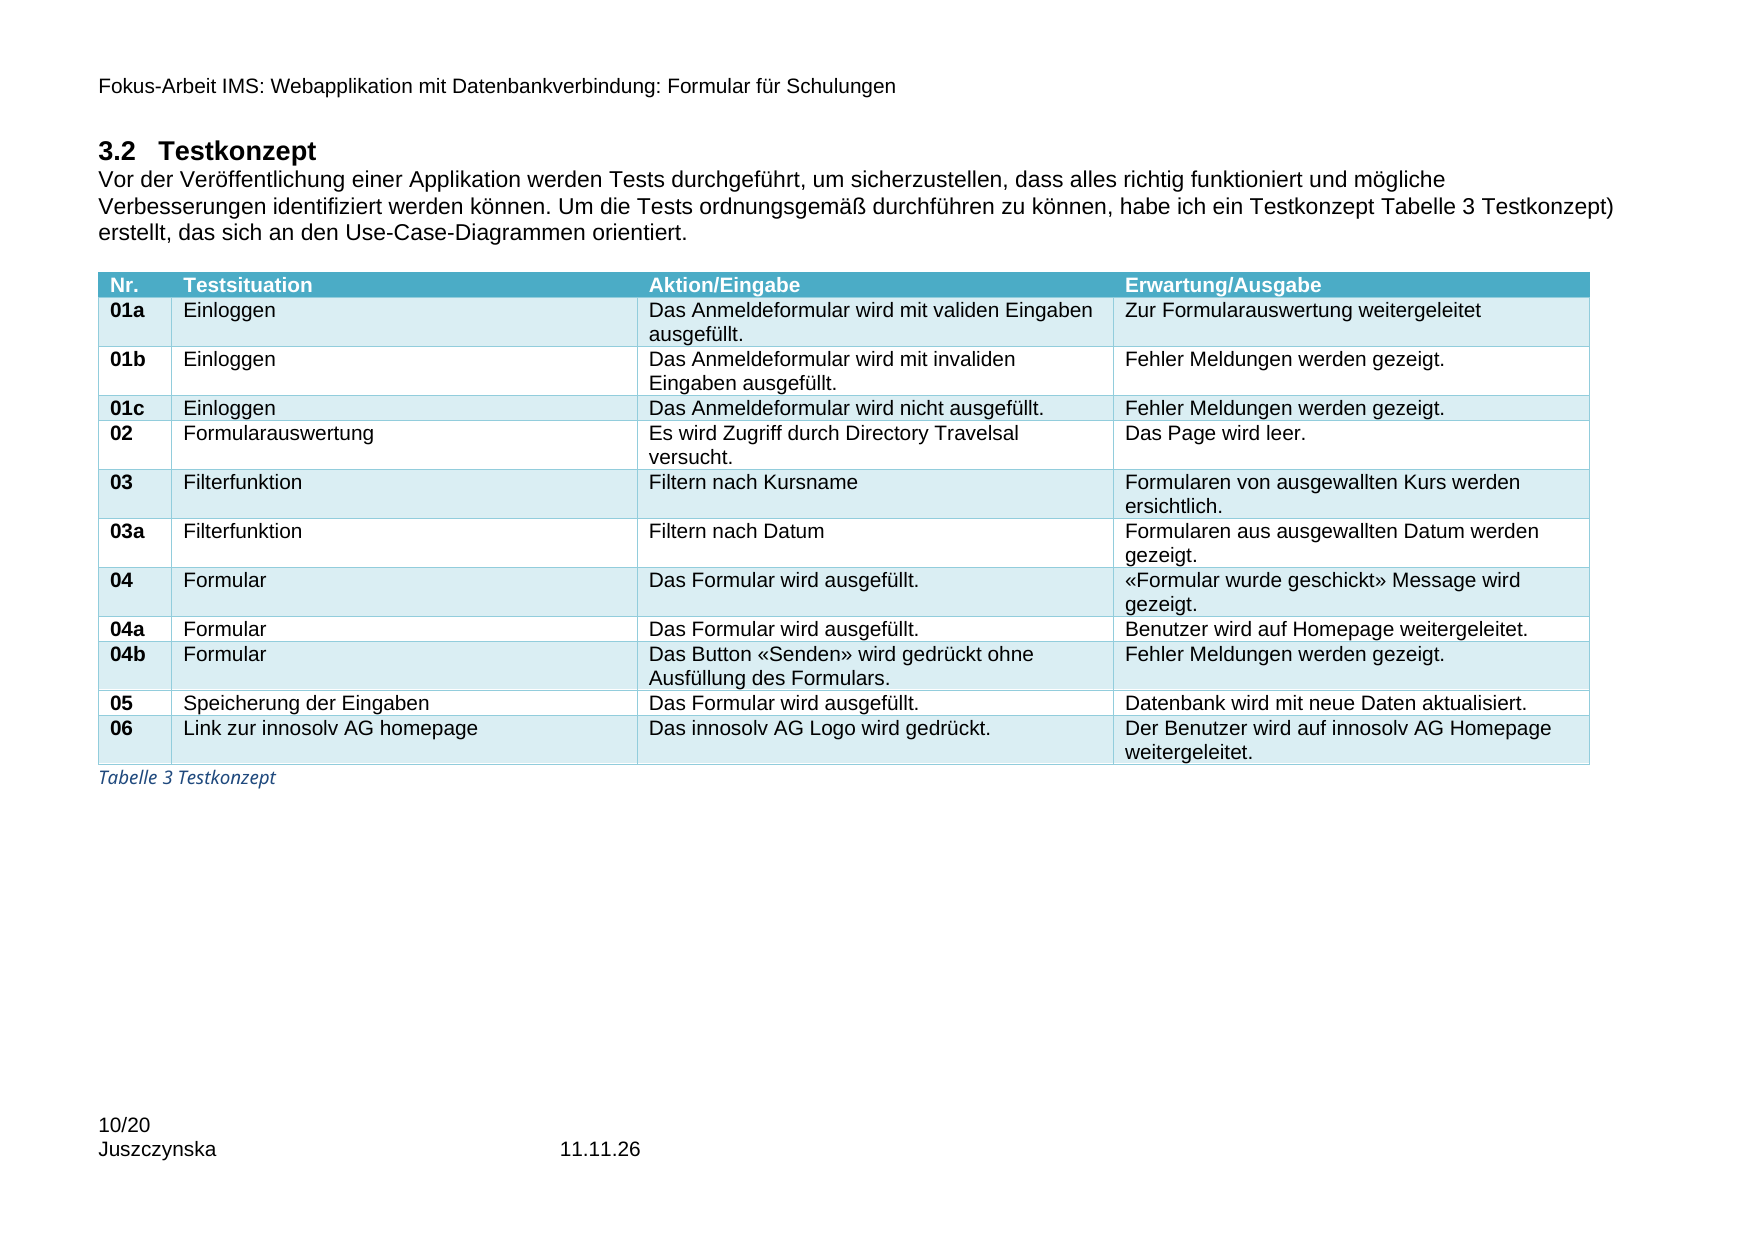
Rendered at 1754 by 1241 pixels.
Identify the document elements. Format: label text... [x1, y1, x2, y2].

table_cell Filtern nach Kursname [638, 470, 1113, 518]
text Vor der Veröffentlichung einer Applikation werden Tests durchgeführt, um sicherzustellen, dass alles richtig funktioniert und mögliche Verbesserungen identifiziert werden können. Um die Tests ordnungsgemäß durchführen zu können, habe ich ein Testkonzept Tabelle 3 Testkonzept) erstellt, das sich an den Use-Case-Diagrammen orientiert. [98, 166, 1616, 246]
table_cell Filtern nach Datum [638, 519, 1113, 567]
table_header Nr. [99, 273, 171, 297]
table_cell Das Anmeldeformular wird nicht ausgefüllt. [638, 396, 1113, 420]
table_cell Einloggen [172, 347, 637, 395]
table_cell 03 [99, 470, 171, 518]
table_cell 04a [99, 617, 171, 641]
table_cell Das Anmeldeformular wird mit validen Eingaben ausgefüllt. [638, 298, 1113, 346]
table_cell Das Anmeldeformular wird mit invaliden Eingaben ausgefüllt. [638, 347, 1113, 395]
table_cell Es wird Zugriff durch Directory Travelsal versucht. [638, 421, 1113, 469]
table_header Testsituation [172, 273, 637, 297]
table_cell Zur Formularauswertung weitergeleitet [1114, 298, 1589, 346]
table_cell Speicherung der Eingaben [172, 691, 637, 714]
subtitle Testkonzept [98, 135, 1616, 166]
table_cell Das Formular wird ausgefüllt. [638, 617, 1113, 641]
table_cell Formularen aus ausgewallten Datum werden gezeigt. [1114, 519, 1589, 567]
table_cell Filterfunktion [172, 470, 637, 518]
table_cell «Formular wurde geschickt» Message wird gezeigt. [1114, 568, 1589, 616]
table_cell Das Page wird leer. [1114, 421, 1589, 469]
table_cell Formular [172, 617, 637, 641]
table_cell Das Formular wird ausgefüllt. [638, 568, 1113, 616]
table_cell Fehler Meldungen werden gezeigt. [1114, 347, 1589, 395]
table_cell Einloggen [172, 298, 637, 346]
table_header Aktion/Eingabe [638, 273, 1113, 297]
text Tabelle 3 Testkonzept [98, 764, 1616, 790]
table_cell Das Button «Senden» wird gedrückt ohne Ausfüllung des Formulars. [638, 642, 1113, 689]
table_cell Benutzer wird auf Homepage weitergeleitet. [1114, 617, 1589, 641]
table_cell Filterfunktion [172, 519, 637, 567]
table_cell Das innosolv AG Logo wird gedrückt. [638, 716, 1113, 763]
table_cell 05 [99, 691, 171, 714]
table_cell 01c [99, 396, 171, 420]
table_cell Formularauswertung [172, 421, 637, 469]
table_cell 03a [99, 519, 171, 567]
table_cell Einloggen [172, 396, 637, 420]
table_cell Link zur innosolv AG homepage [172, 716, 637, 763]
table_cell 01a [99, 298, 171, 346]
table_cell Das Formular wird ausgefüllt. [638, 691, 1113, 714]
table_cell 01b [99, 347, 171, 395]
table_cell 02 [99, 421, 171, 469]
table_cell 06 [99, 716, 171, 763]
table_cell Formular [172, 642, 637, 689]
table_cell Der Benutzer wird auf innosolv AG Homepage weitergeleitet. [1114, 716, 1589, 763]
table_cell 04 [99, 568, 171, 616]
table_cell Formular [172, 568, 637, 616]
table_cell 04b [99, 642, 171, 689]
table_cell Fehler Meldungen werden gezeigt. [1114, 396, 1589, 420]
table_cell Formularen von ausgewallten Kurs werden ersichtlich. [1114, 470, 1589, 518]
table_cell Datenbank wird mit neue Daten aktualisiert. [1114, 691, 1589, 714]
table_header Erwartung/Ausgabe [1114, 273, 1589, 297]
table_cell Fehler Meldungen werden gezeigt. [1114, 642, 1589, 689]
